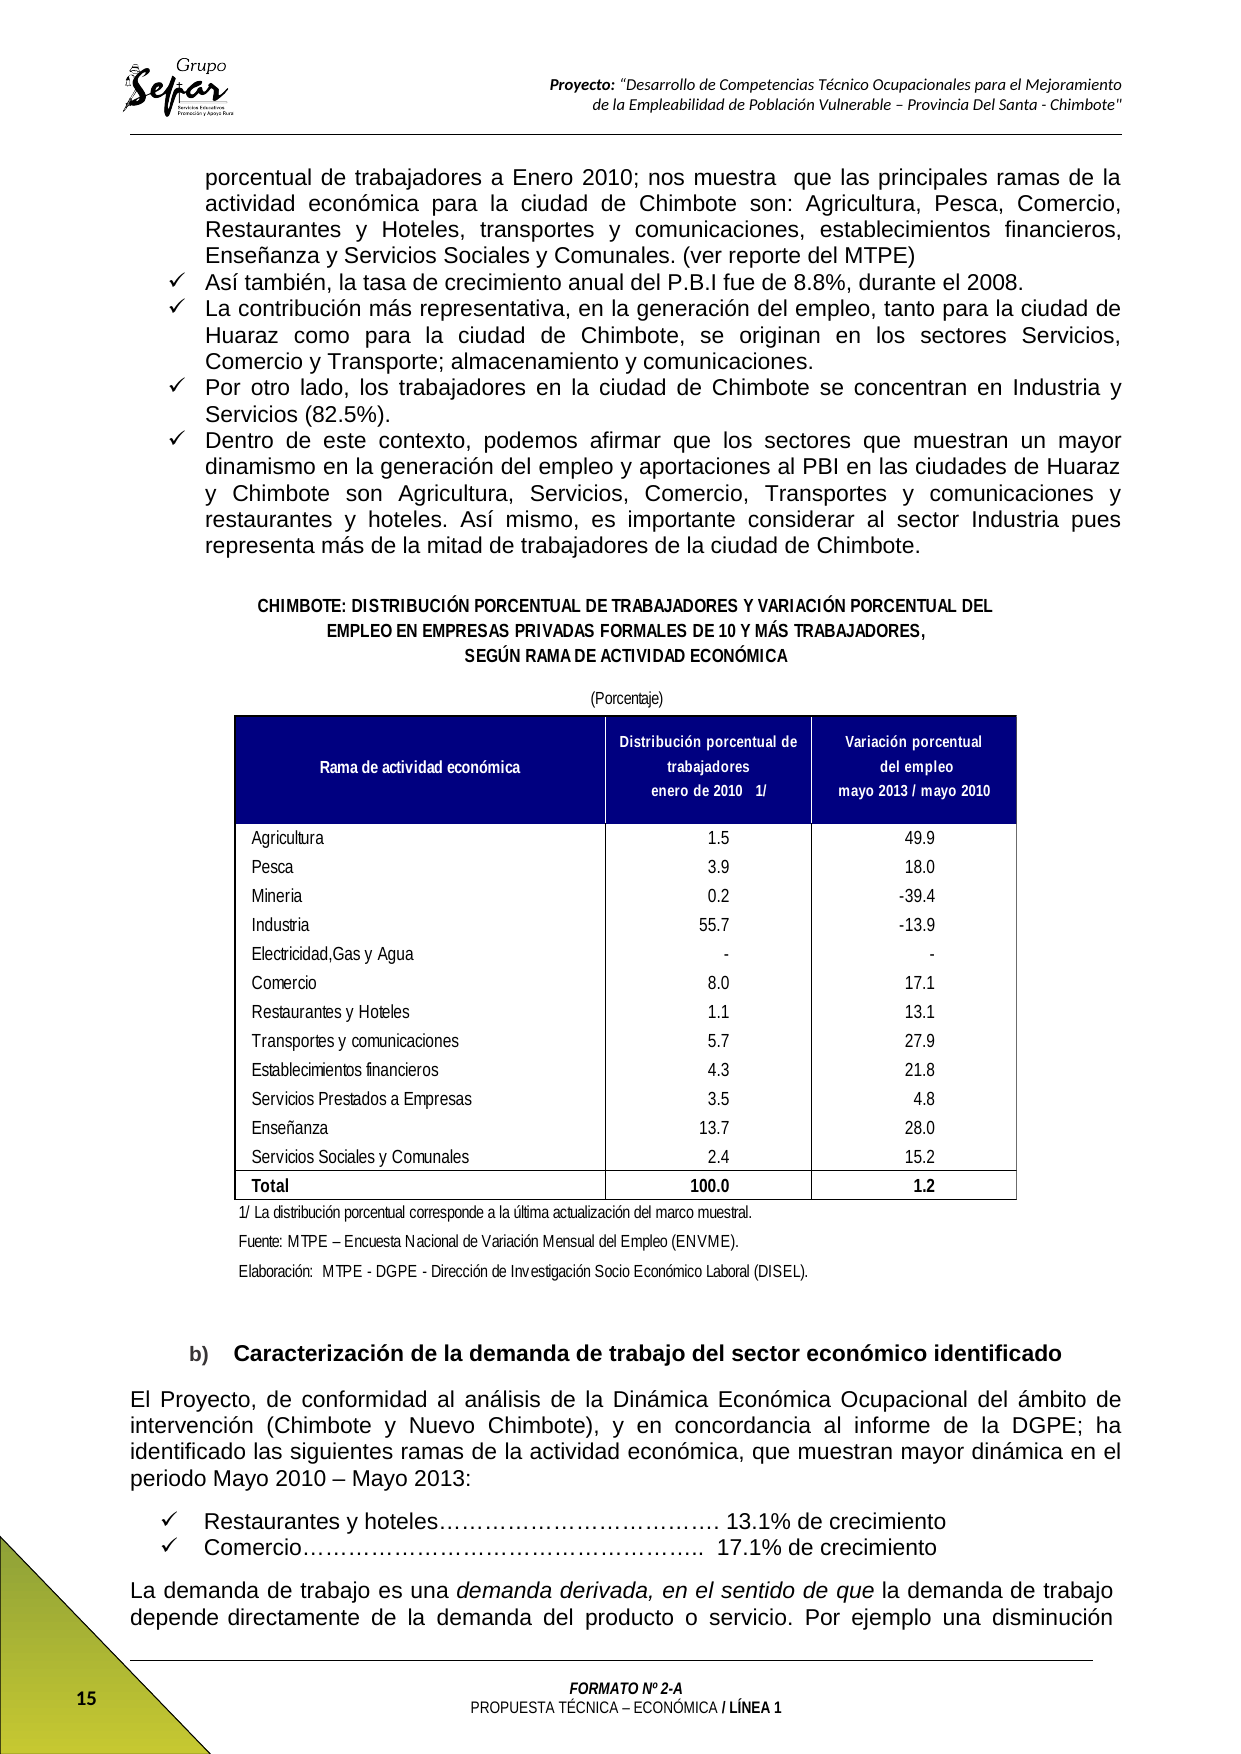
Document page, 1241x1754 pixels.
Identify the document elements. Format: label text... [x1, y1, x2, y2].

list Así también, la tasa de crecimiento anual del P.B.I fue de 8.8%, durante el 2008. [167, 269, 1122, 295]
list Caracterización de la demanda de trabajo del sector económico identiﬁcado [189, 1340, 1122, 1366]
list Restaurantes y hoteles………………………………. 13.1% de crecimiento [130, 1508, 1122, 1534]
list La contribución más representativa, en la generación del empleo, tanto para la ciudad de Huaraz como para la ciudad de Chimbote, se originan en los sectores Servicios, Comercio y Transporte; almacenamiento y comunicaciones. [167, 295, 1122, 374]
list Comercio…………………………………………….. 17.1% de crecimiento [130, 1534, 1122, 1560]
list Dentro de este contexto, podemos afirmar que los sectores que muestran un mayor dinamismo en la generación del empleo y aportaciones al PBI en las ciudades de Huaraz y Chimbote son Agricultura, Servicios, Comercio, Transportes y comunicaciones y restaurantes y hoteles. Así mismo, es importante considerar al sector Industria pues representa más de la mitad de trabajadores de la ciudad de Chimbote. [167, 427, 1122, 559]
text El Proyecto, de conformidad al análisis de la Dinámica Económica Ocupacional del ámbito de intervención (Chimbote y Nuevo Chimbote), y en concordancia al informe de la DGPE; ha identificado las siguientes ramas de la actividad económica, que muestran mayor dinámica en el periodo Mayo 2010 – Mayo 2013: [130, 1386, 1122, 1491]
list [167, 163, 1122, 269]
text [130, 1577, 1113, 1630]
list Por otro lado, los trabajadores en la ciudad de Chimbote se concentran en Industria y Servicios (82.5%). [167, 374, 1122, 427]
